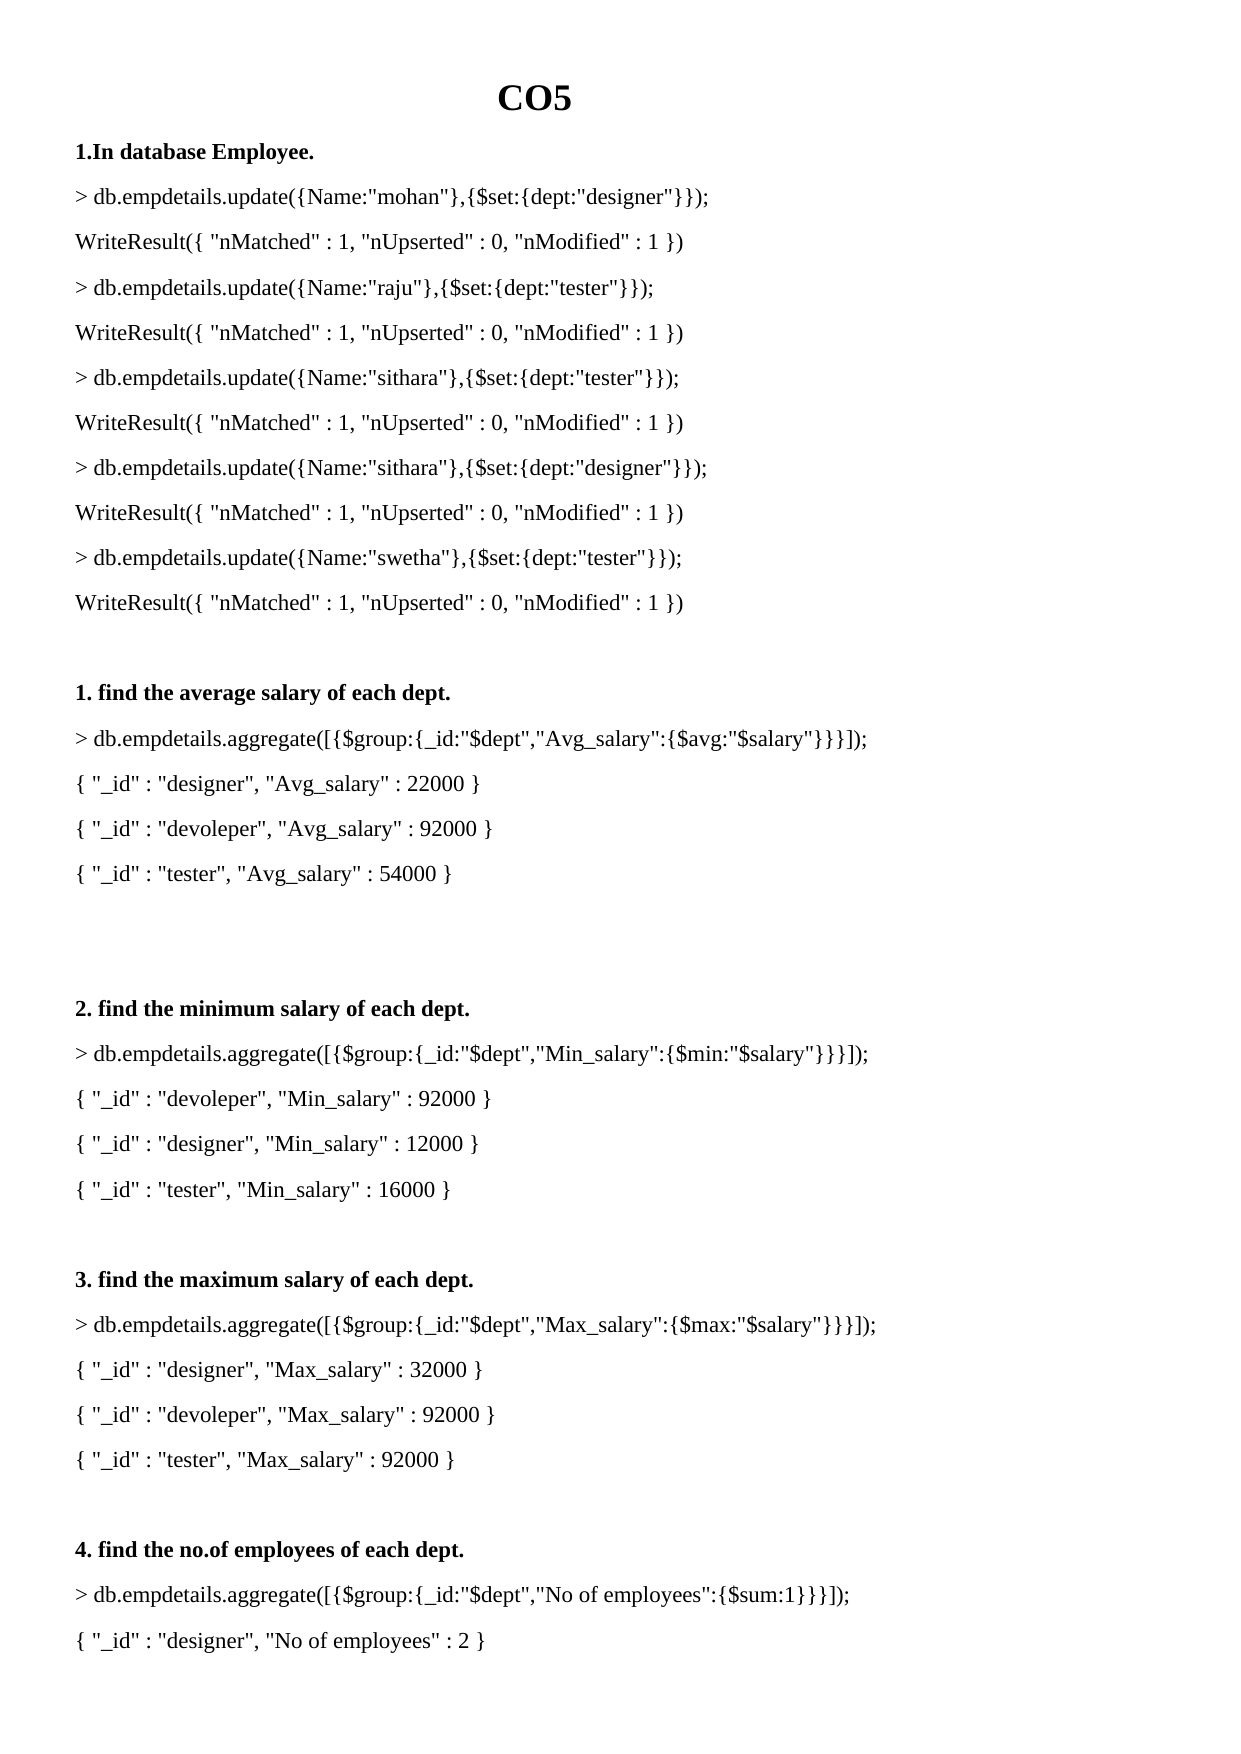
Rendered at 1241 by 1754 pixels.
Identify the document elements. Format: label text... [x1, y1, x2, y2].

text WriteResult({ "nMatched" : 1, "nUpserted" : 0, "nModified" : 1 }) [75, 499, 1165, 525]
text WriteResult({ "nMatched" : 1, "nUpserted" : 0, "nModified" : 1 }) [75, 409, 1165, 435]
text > db.empdetails.update({Name:"sithara"},{$set:{dept:"designer"}}); [75, 454, 1165, 480]
text { "_id" : "designer", "Min_salary" : 12000 } [75, 1131, 1165, 1157]
text { "_id" : "tester", "Max_salary" : 92000 } [75, 1446, 1165, 1473]
text > db.empdetails.aggregate([{$group:{_id:"$dept","No of employees":{$sum:1}}}]); [75, 1582, 1165, 1608]
text 1. find the average salary of each dept. [75, 679, 1165, 706]
text { "_id" : "tester", "Min_salary" : 16000 } [75, 1176, 1165, 1202]
text > db.empdetails.aggregate([{$group:{_id:"$dept","Avg_salary":{$avg:"$salary"}}}]); [75, 724, 1165, 751]
text WriteResult({ "nMatched" : 1, "nUpserted" : 0, "nModified" : 1 }) [75, 589, 1165, 616]
text > db.empdetails.update({Name:"swetha"},{$set:{dept:"tester"}}); [75, 544, 1165, 571]
text > db.empdetails.update({Name:"raju"},{$set:{dept:"tester"}}); [75, 273, 1165, 300]
text WriteResult({ "nMatched" : 1, "nUpserted" : 0, "nModified" : 1 }) [75, 228, 1165, 255]
text > db.empdetails.update({Name:"mohan"},{$set:{dept:"designer"}}); [75, 183, 1165, 210]
text { "_id" : "designer", "Max_salary" : 32000 } [75, 1356, 1165, 1382]
text 4. find the no.of employees of each dept. [75, 1536, 1165, 1563]
text { "_id" : "tester", "Avg_salary" : 54000 } [75, 860, 1165, 886]
text { "_id" : "devoleper", "Max_salary" : 92000 } [75, 1401, 1165, 1427]
text { "_id" : "devoleper", "Min_salary" : 92000 } [75, 1085, 1165, 1112]
text { "_id" : "designer", "Avg_salary" : 22000 } [75, 770, 1165, 796]
text 3. find the maximum salary of each dept. [75, 1266, 1165, 1292]
text > db.empdetails.update({Name:"sithara"},{$set:{dept:"tester"}}); [75, 364, 1165, 390]
text CO5 [75, 75, 1165, 118]
text > db.empdetails.aggregate([{$group:{_id:"$dept","Max_salary":{$max:"$salary"}}}]); [75, 1311, 1165, 1337]
text { "_id" : "devoleper", "Avg_salary" : 92000 } [75, 815, 1165, 841]
text { "_id" : "designer", "No of employees" : 2 } [75, 1627, 1165, 1653]
text 2. find the minimum salary of each dept. [75, 995, 1165, 1022]
text > db.empdetails.aggregate([{$group:{_id:"$dept","Min_salary":{$min:"$salary"}}}]); [75, 1040, 1165, 1067]
text 1.In database Employee. [75, 138, 1165, 164]
text WriteResult({ "nMatched" : 1, "nUpserted" : 0, "nModified" : 1 }) [75, 319, 1165, 345]
